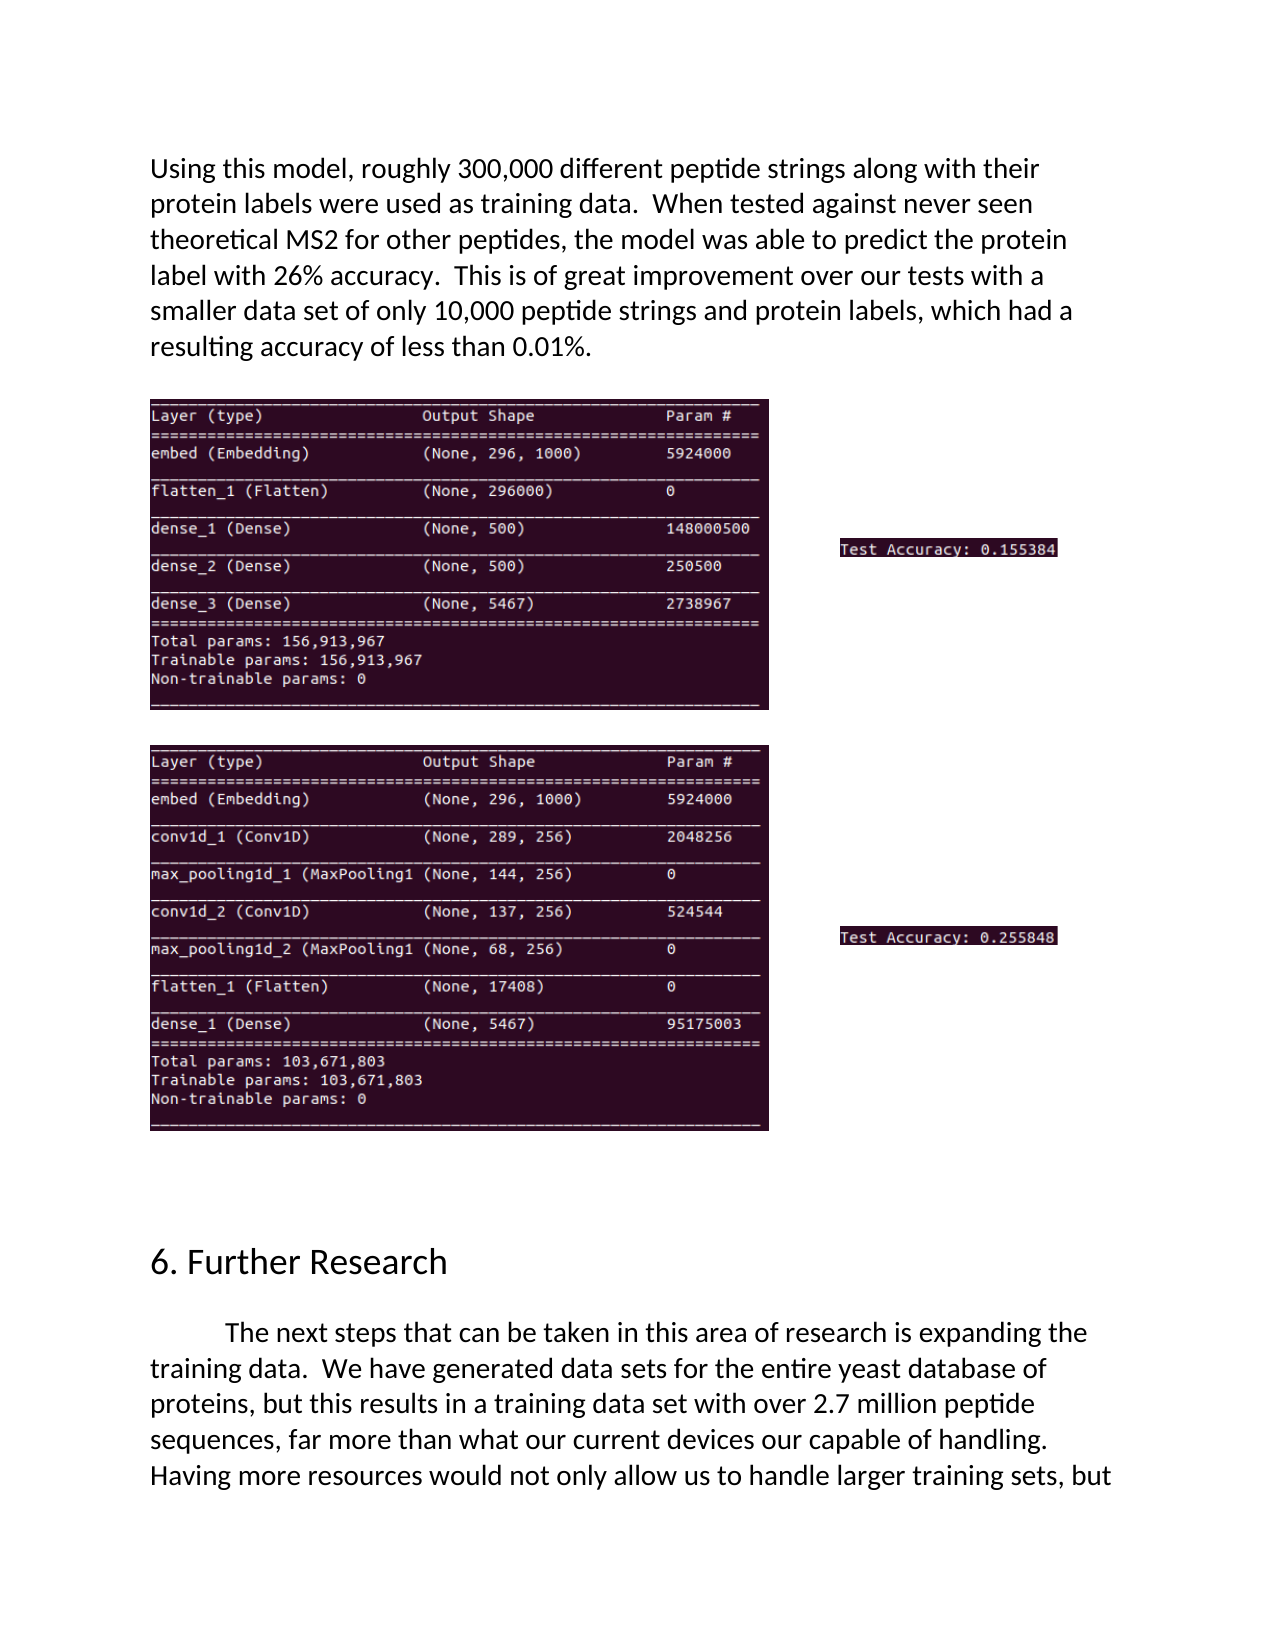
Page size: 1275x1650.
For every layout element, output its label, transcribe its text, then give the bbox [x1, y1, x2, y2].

text Using this model, roughly 300,000 different peptide strings along with their protein labels were used as training data. When tested against never seen theoretical MS2 for other peptides, the model was able to predict the protein label with 26% accuracy. This is of great improvement over our tests with a smaller data set of only 10,000 peptide strings and protein labels, which had a resulting accuracy of less than 0.01%. [150, 150, 1125, 364]
picture [840, 926, 1058, 945]
text 6. Further Research [150, 1238, 1125, 1283]
picture [150, 745, 769, 1131]
picture [840, 538, 1058, 557]
picture [150, 399, 769, 710]
